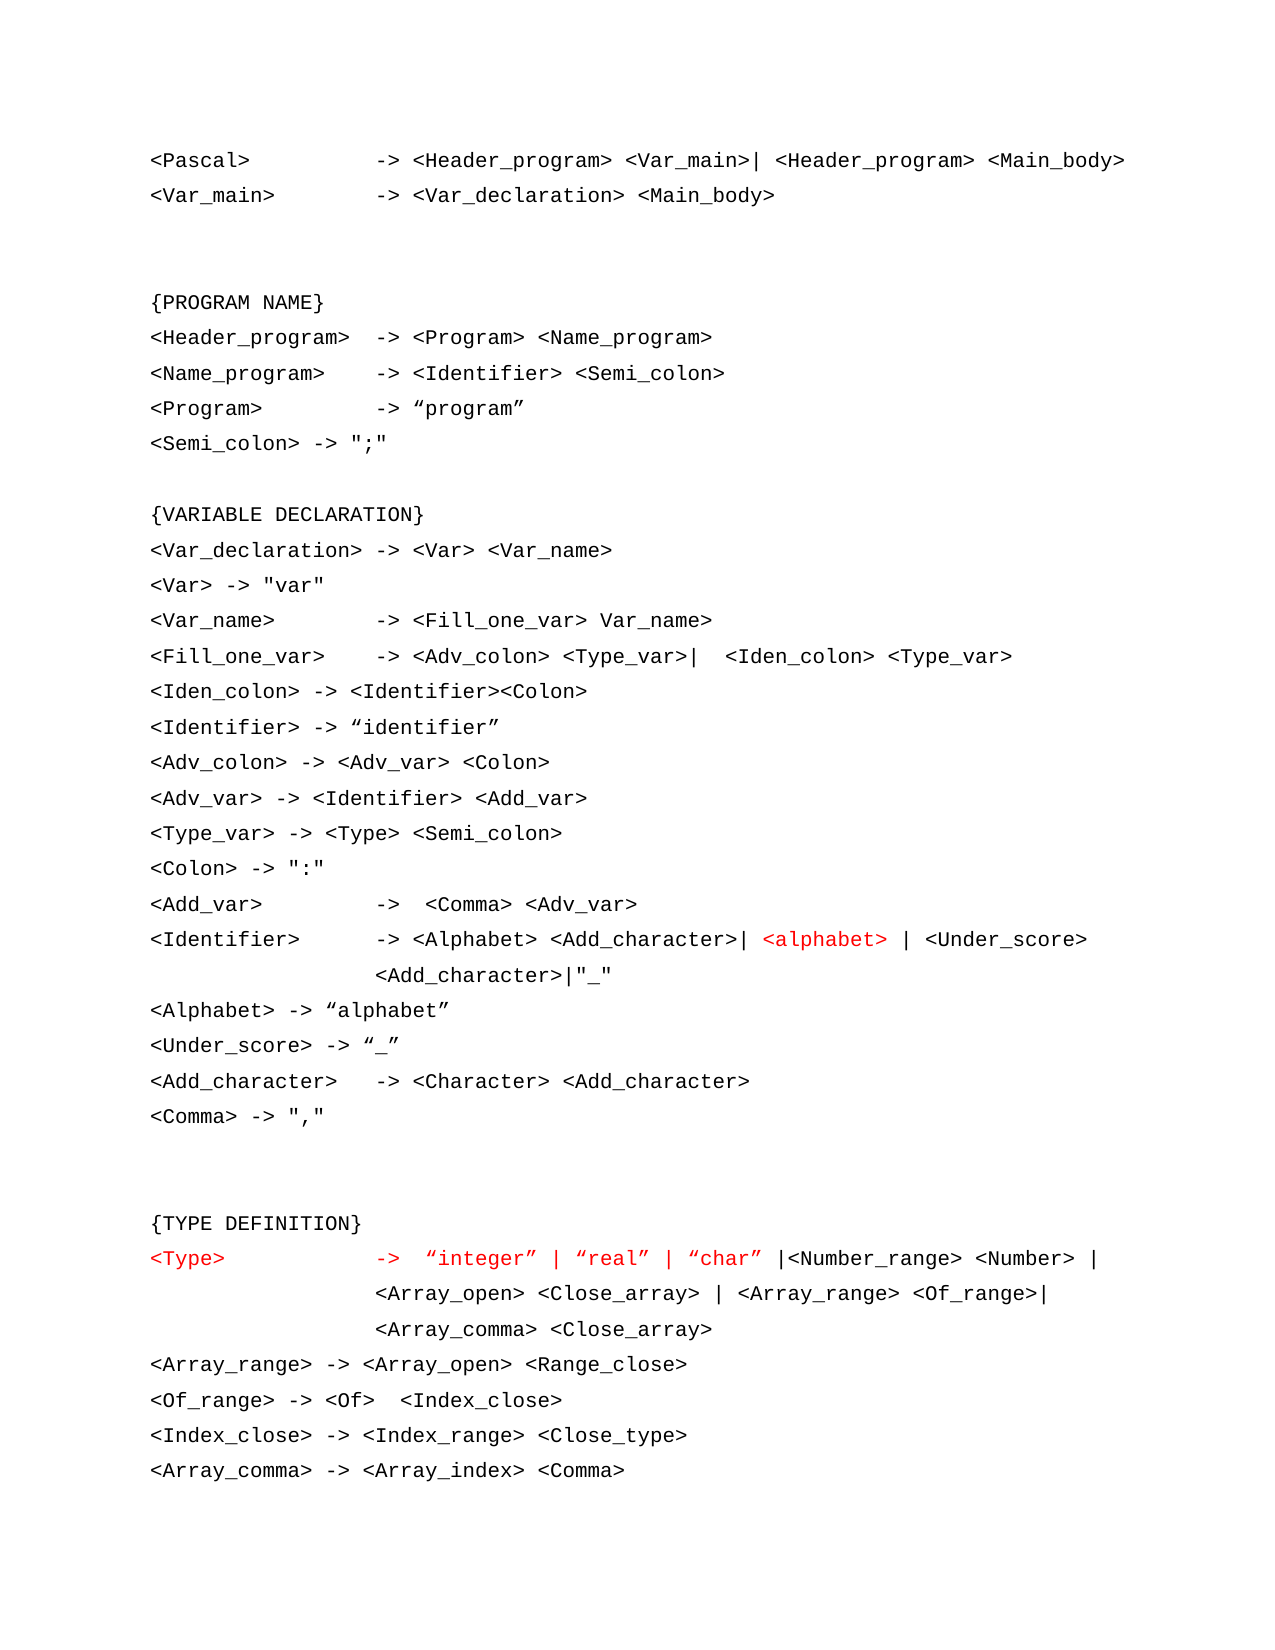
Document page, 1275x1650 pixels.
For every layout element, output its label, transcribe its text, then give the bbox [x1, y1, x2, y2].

text <Type_var> -> <Type> <Semi_colon> [150, 823, 1125, 847]
text <Index_close> -> <Index_range> <Close_type> [150, 1425, 1125, 1449]
text <Var_declaration> -> <Var> <Var_name> [150, 539, 1125, 563]
text <Add_var> -> <Comma> <Adv_var> [150, 894, 1125, 917]
text <Var> -> "var" [150, 575, 1125, 599]
text {VARIABLE DECLARATION} [150, 504, 1125, 528]
text <Var_name> -> <Fill_one_var> Var_name> [150, 610, 1125, 634]
text <Colon> -> ":" [150, 858, 1125, 882]
text <Alphabet> -> “alphabet” [150, 1000, 1125, 1024]
text <Pascal> -> <Header_program> <Var_main>| <Header_program> <Main_body> [150, 150, 1125, 174]
text {TYPE DEFINITION} [150, 1212, 1125, 1236]
text <Under_score> -> “_” [150, 1035, 1125, 1059]
text <Fill_one_var> -> <Adv_colon> <Type_var>| <Iden_colon> <Type_var> [150, 646, 1125, 669]
text <Var_main> -> <Var_declaration> <Main_body> [150, 185, 1125, 209]
text <Adv_colon> -> <Adv_var> <Colon> [150, 752, 1125, 776]
text {PROGRAM NAME} [150, 292, 1125, 315]
text <Of_range> -> <Of> <Index_close> [150, 1389, 1125, 1413]
text <Header_program> -> <Program> <Name_program> [150, 327, 1125, 351]
text <Name_program> -> <Identifier> <Semi_colon> [150, 362, 1125, 386]
text <Adv_var> -> <Identifier> <Add_var> [150, 787, 1125, 811]
text <Identifier> -> <Alphabet> <Add_character>| <alphabet> | <Under_score> <Add_character>|"_" [150, 929, 1125, 988]
text <Add_character> -> <Character> <Add_character> [150, 1071, 1125, 1094]
text <Identifier> -> “identifier” [150, 717, 1125, 740]
text <Comma> -> "," [150, 1106, 1125, 1130]
text <Array_range> -> <Array_open> <Range_close> [150, 1354, 1125, 1378]
text <Semi_colon> -> ";" [150, 433, 1125, 457]
text <Iden_colon> -> <Identifier><Colon> [150, 681, 1125, 705]
text <Array_comma> -> <Array_index> <Comma> [150, 1460, 1125, 1484]
text <Program> -> “program” [150, 398, 1125, 422]
text <Type> -> “integer” | “real” | “char” |<Number_range> <Number> | <Array_open> <Close_array> | <Array_range> <Of_range>| <Array_comma> <Close_array> [150, 1248, 1125, 1342]
